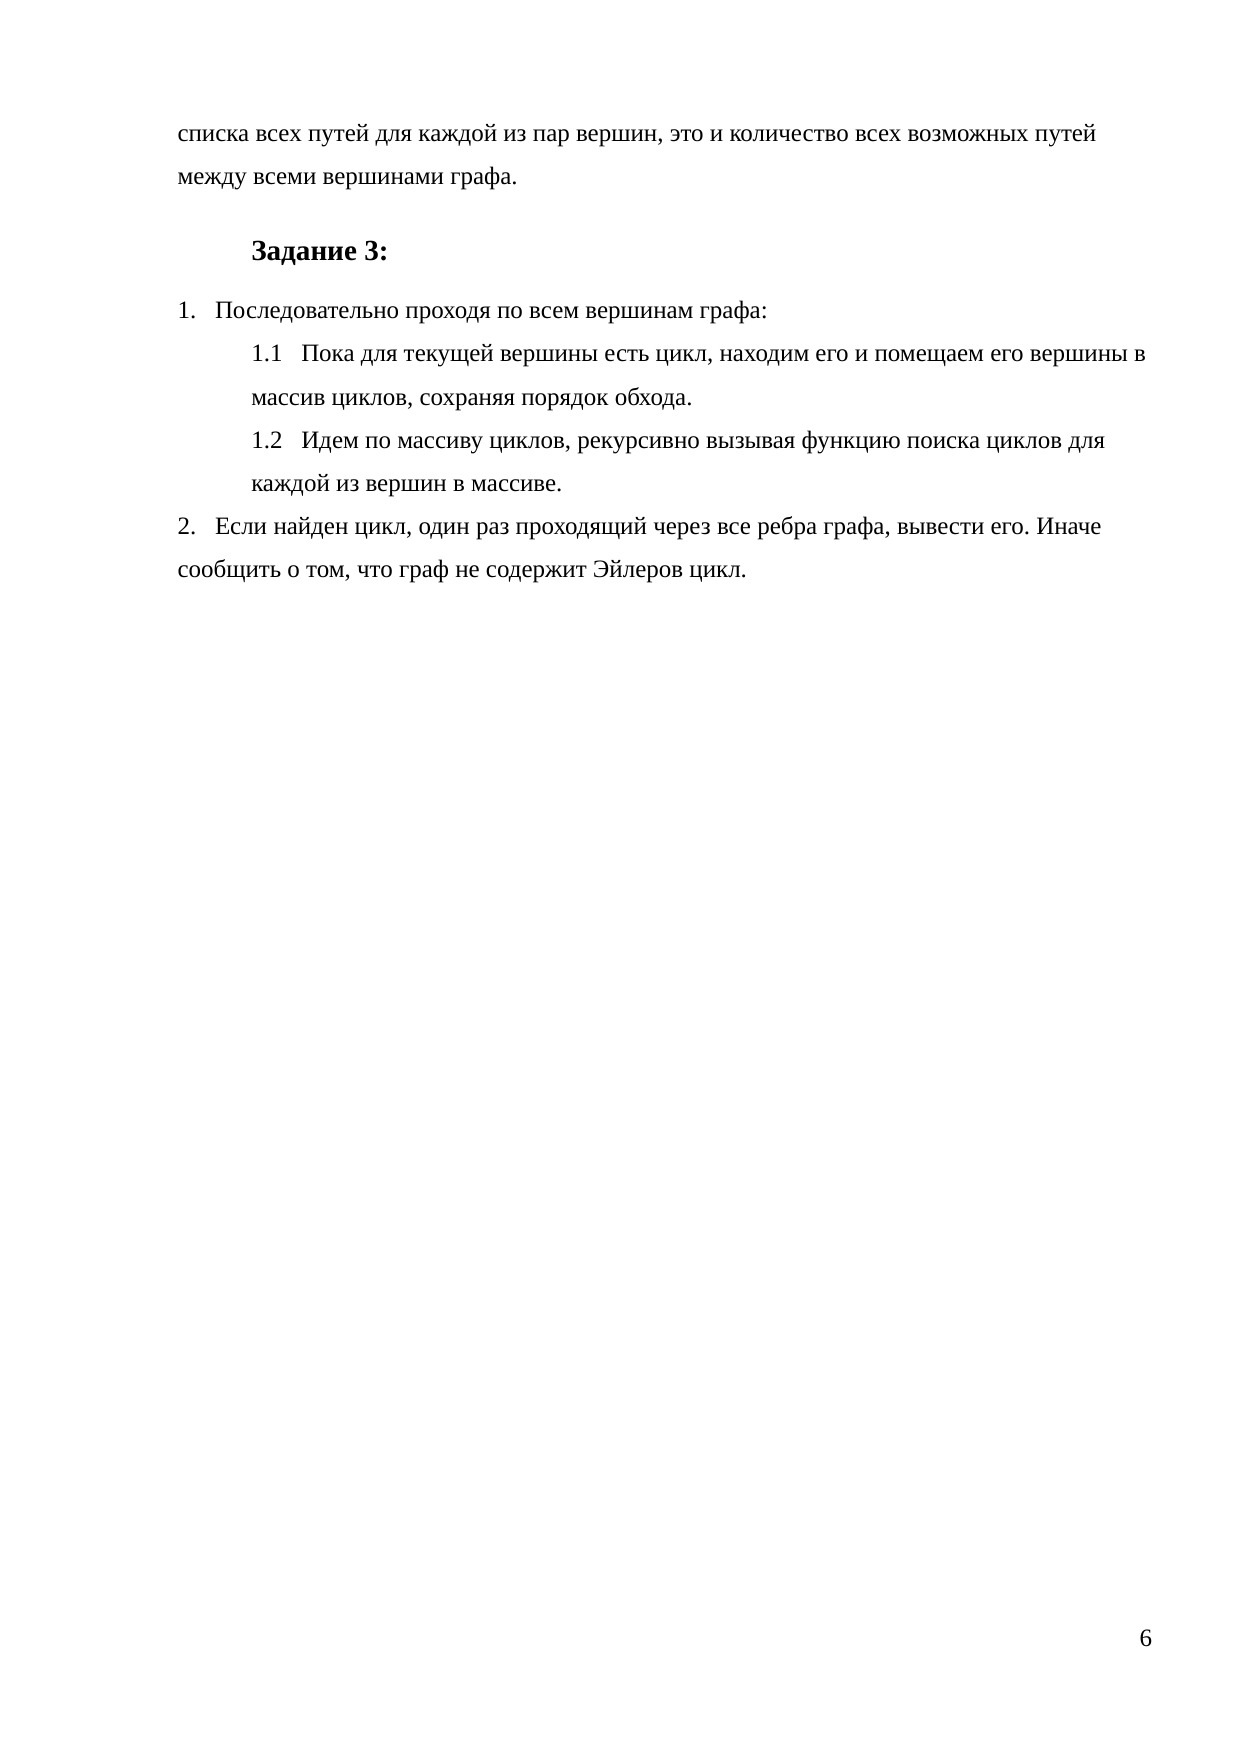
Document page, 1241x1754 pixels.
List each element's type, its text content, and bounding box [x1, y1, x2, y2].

text 1.1 Пока для текущей вершины есть цикл, находим его и помещаем его вершины в массив циклов, сохраняя порядок обхода. [251, 338, 1152, 410]
text 2. Если найден цикл, один раз проходящий через все ребра графа, вывести его. Иначе сообщить о том, что граф не содержит Эйлеров цикл. [177, 511, 1152, 583]
text 1. Последовательно проходя по всем вершинам графа: [177, 295, 1152, 324]
text 1.2 Идем по массиву циклов, рекурсивно вызывая функцию поиска циклов для каждой из вершин в массиве. [251, 425, 1152, 497]
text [177, 118, 1152, 190]
text Задание 3: [177, 233, 1152, 267]
